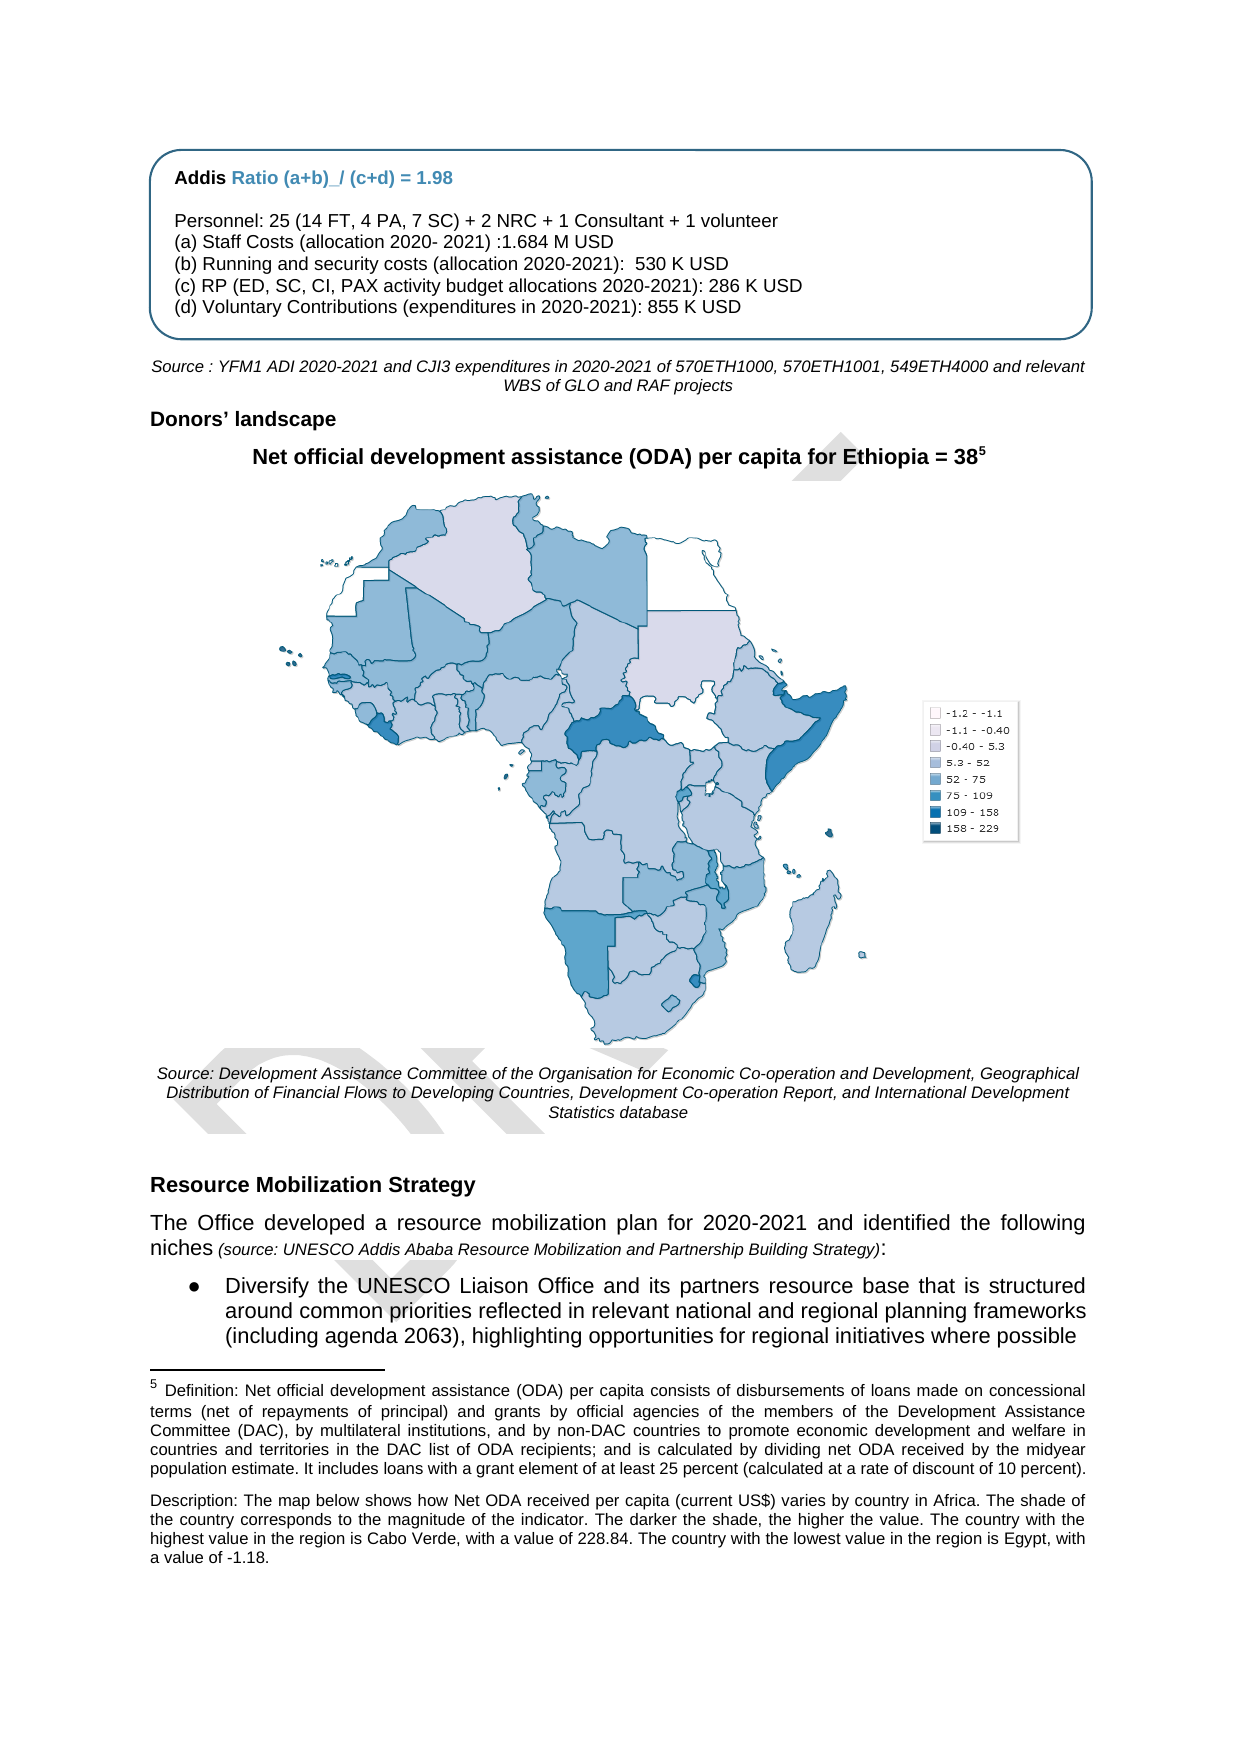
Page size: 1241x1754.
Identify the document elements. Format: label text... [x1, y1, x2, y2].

text Resource Mobilization Strategy [150, 1172, 1087, 1197]
text The Office developed a resource mobilization plan for 2020-2021 and identified the following niches (source: UNESCO Addis Ababa Resource Mobilization and Partnership Building Strategy): [150, 1209, 1087, 1260]
list Diversify the UNESCO Liaison Office and its partners resource base that is structured around common priorities reflected in relevant national and regional planning frameworks (including agenda 2063), highlighting opportunities for regional initiatives where possible [187, 1272, 1087, 1348]
text Source: Development Assistance Committee of the Organisation for Economic Co-operation and Development, Geographical Distribution of Financial Flows to Developing Countries, Development Co-operation Report, and International Development Statistics database [150, 1064, 1087, 1122]
picture [214, 481, 1024, 1048]
text Source : YFM1 ADI 2020-2021 and CJI3 expenditures in 2020-2021 of 570ETH1000, 570ETH1001, 549ETH4000 and relevant WBS of GLO and RAF projects [150, 356, 1087, 395]
text Net official development assistance (ODA) per capita for Ethiopia = 38 [150, 444, 1087, 469]
text Donors’ landscape [150, 407, 1087, 431]
